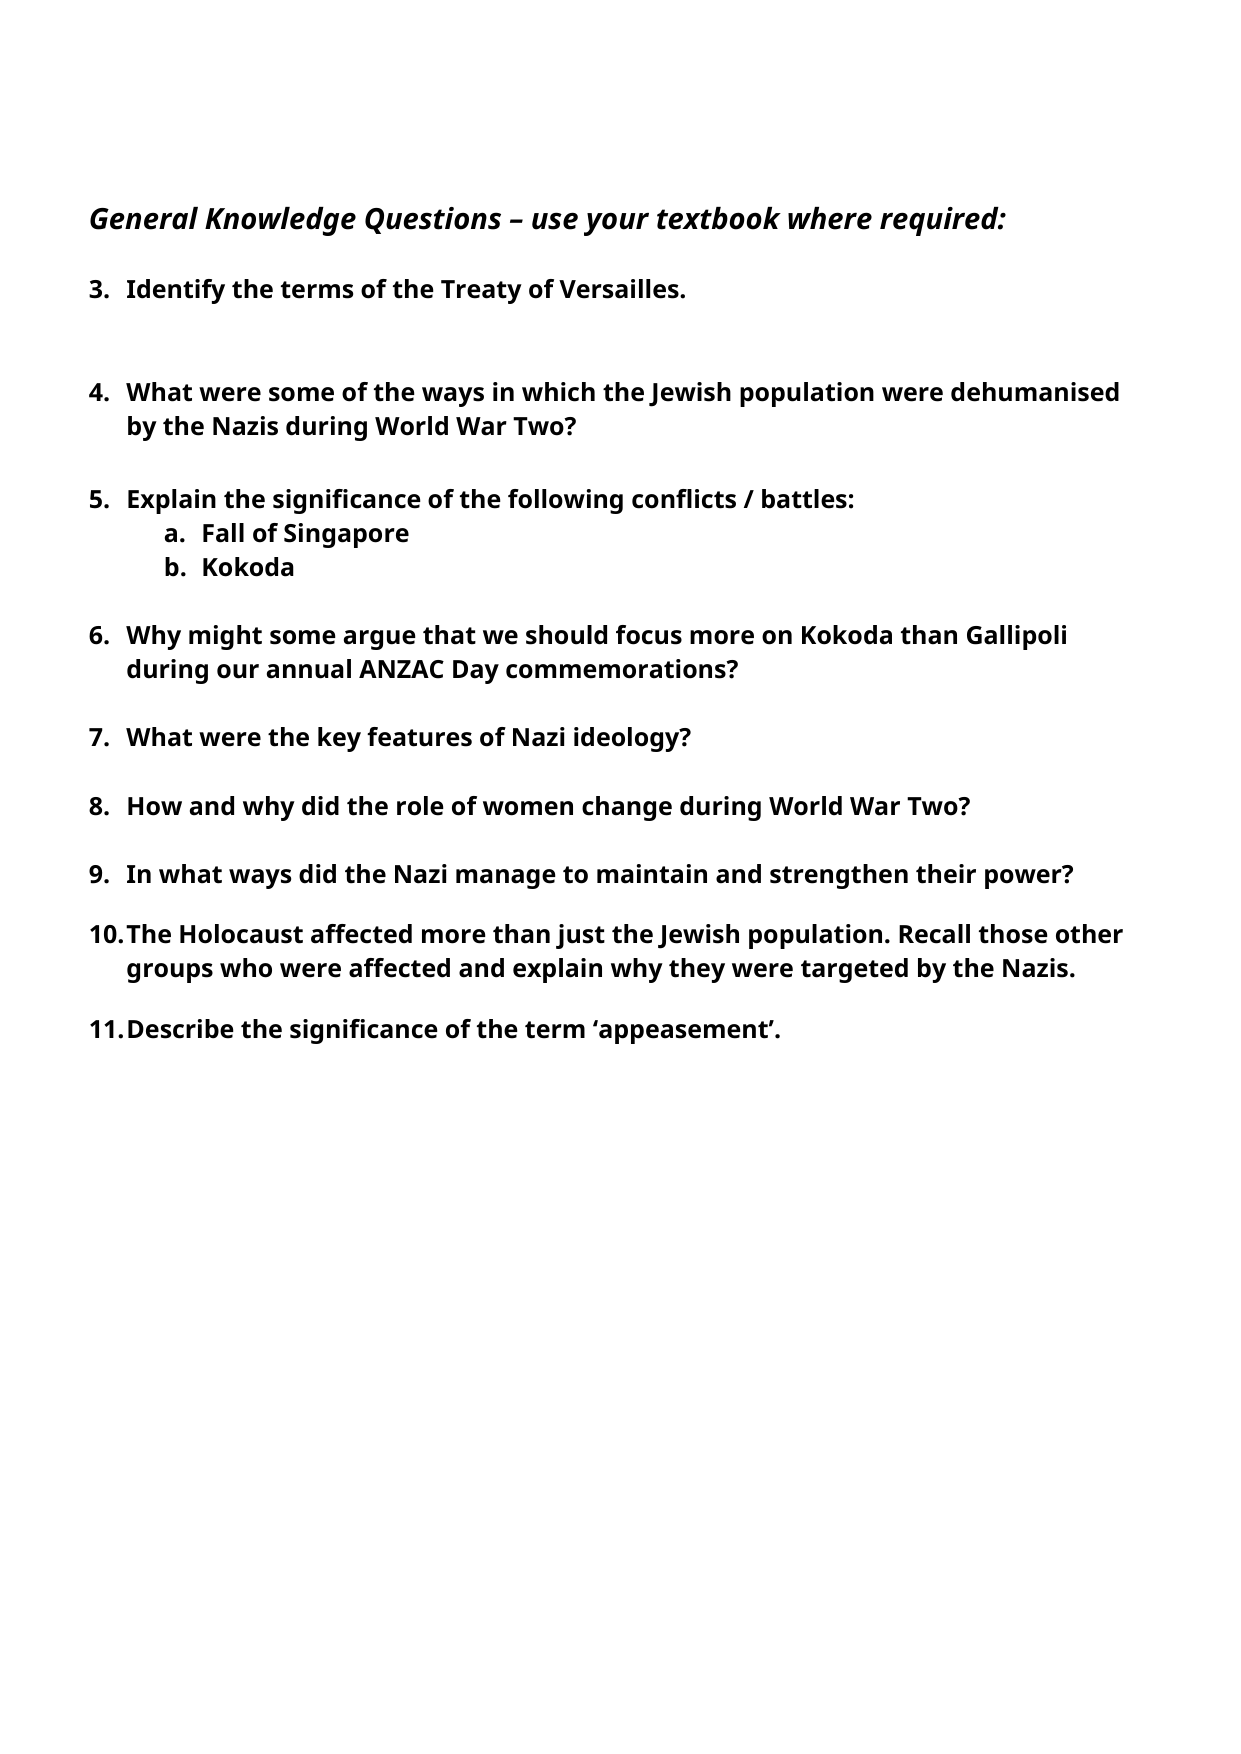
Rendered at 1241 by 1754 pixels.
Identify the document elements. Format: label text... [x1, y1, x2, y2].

list Explain the significance of the following conflicts / battles: [89, 482, 1152, 516]
text General Knowledge Questions – use your textbook where required: [89, 198, 1152, 238]
list Identify the terms of the Treaty of Versailles. [89, 272, 1152, 306]
list What were the key features of Nazi ideology? [89, 720, 1152, 754]
list In what ways did the Nazi manage to maintain and strengthen their power? [89, 856, 1152, 917]
list Why might some argue that we should focus more on Kokoda than Gallipoli during our annual ANZAC Day commemorations? [89, 618, 1152, 686]
list The Holocaust affected more than just the Jewish population. Recall those other groups who were affected and explain why they were targeted by the Nazis. [89, 917, 1152, 1011]
list What were some of the ways in which the Jewish population were dehumanised by the Nazis during World War Two? [89, 374, 1152, 442]
list Describe the significance of the term ‘appeasement’. [89, 1011, 1152, 1045]
list Fall of Singapore [164, 516, 1152, 550]
list How and why did the role of women change during World War Two? [89, 788, 1152, 822]
list Kokoda [164, 550, 1152, 584]
